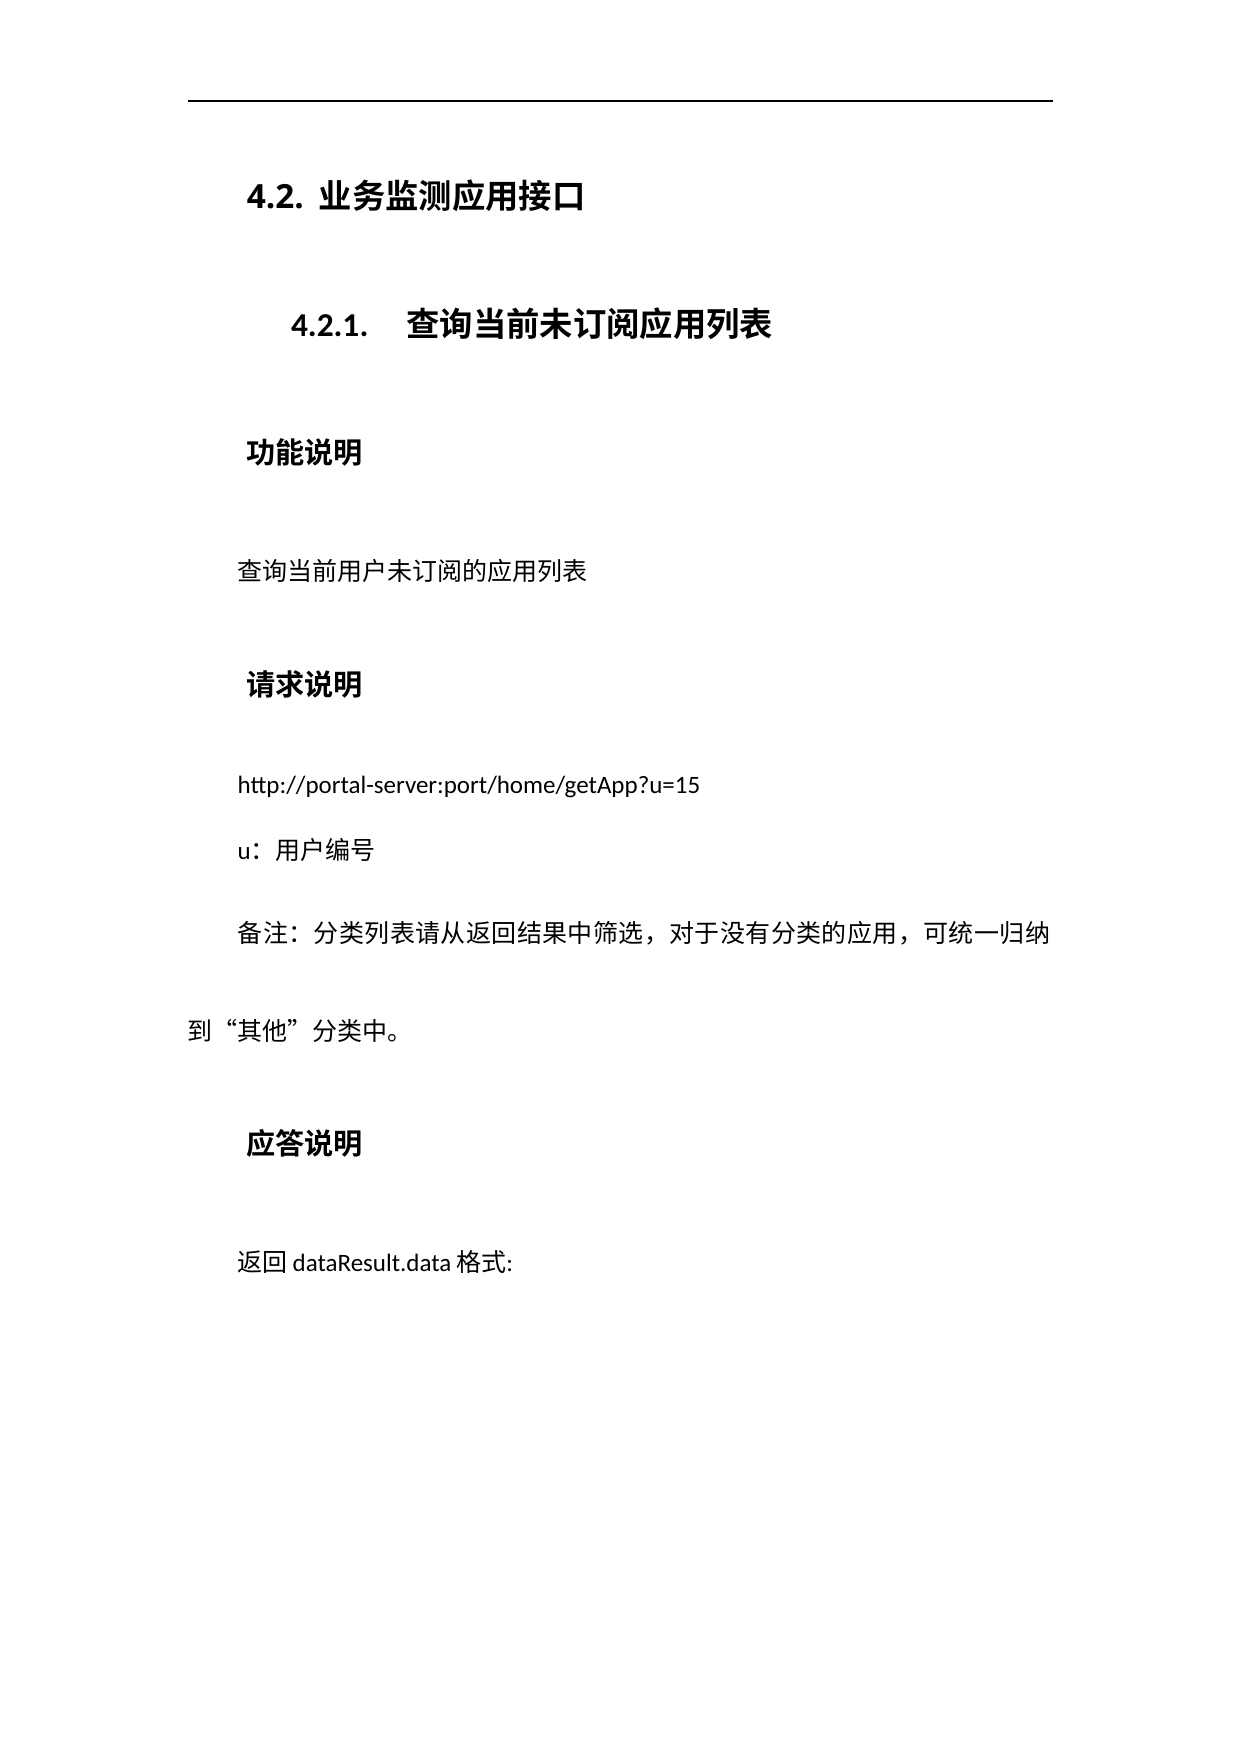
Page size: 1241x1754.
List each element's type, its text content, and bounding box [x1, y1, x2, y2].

subtitle 应答说明 [187, 1109, 1053, 1174]
subtitle 功能说明 [187, 419, 1053, 484]
subtitle 业务监测应用接口 [247, 162, 1053, 227]
subtitle 查询当前未订阅应用列表 [291, 289, 1053, 354]
subtitle 请求说明 [187, 650, 1053, 715]
text 备注：分类列表请从返回结果中筛选，对于没有分类的应用，可统一归纳到“其他”分类中。 [187, 899, 1053, 1062]
text 返回dataResult.data格式: [187, 1228, 1053, 1293]
text 查询当前用户未订阅的应用列表 [187, 537, 1053, 602]
text http://portal-server:port/home/getApp?u=15 [187, 769, 1053, 801]
text u：用户编号 [187, 816, 1053, 881]
